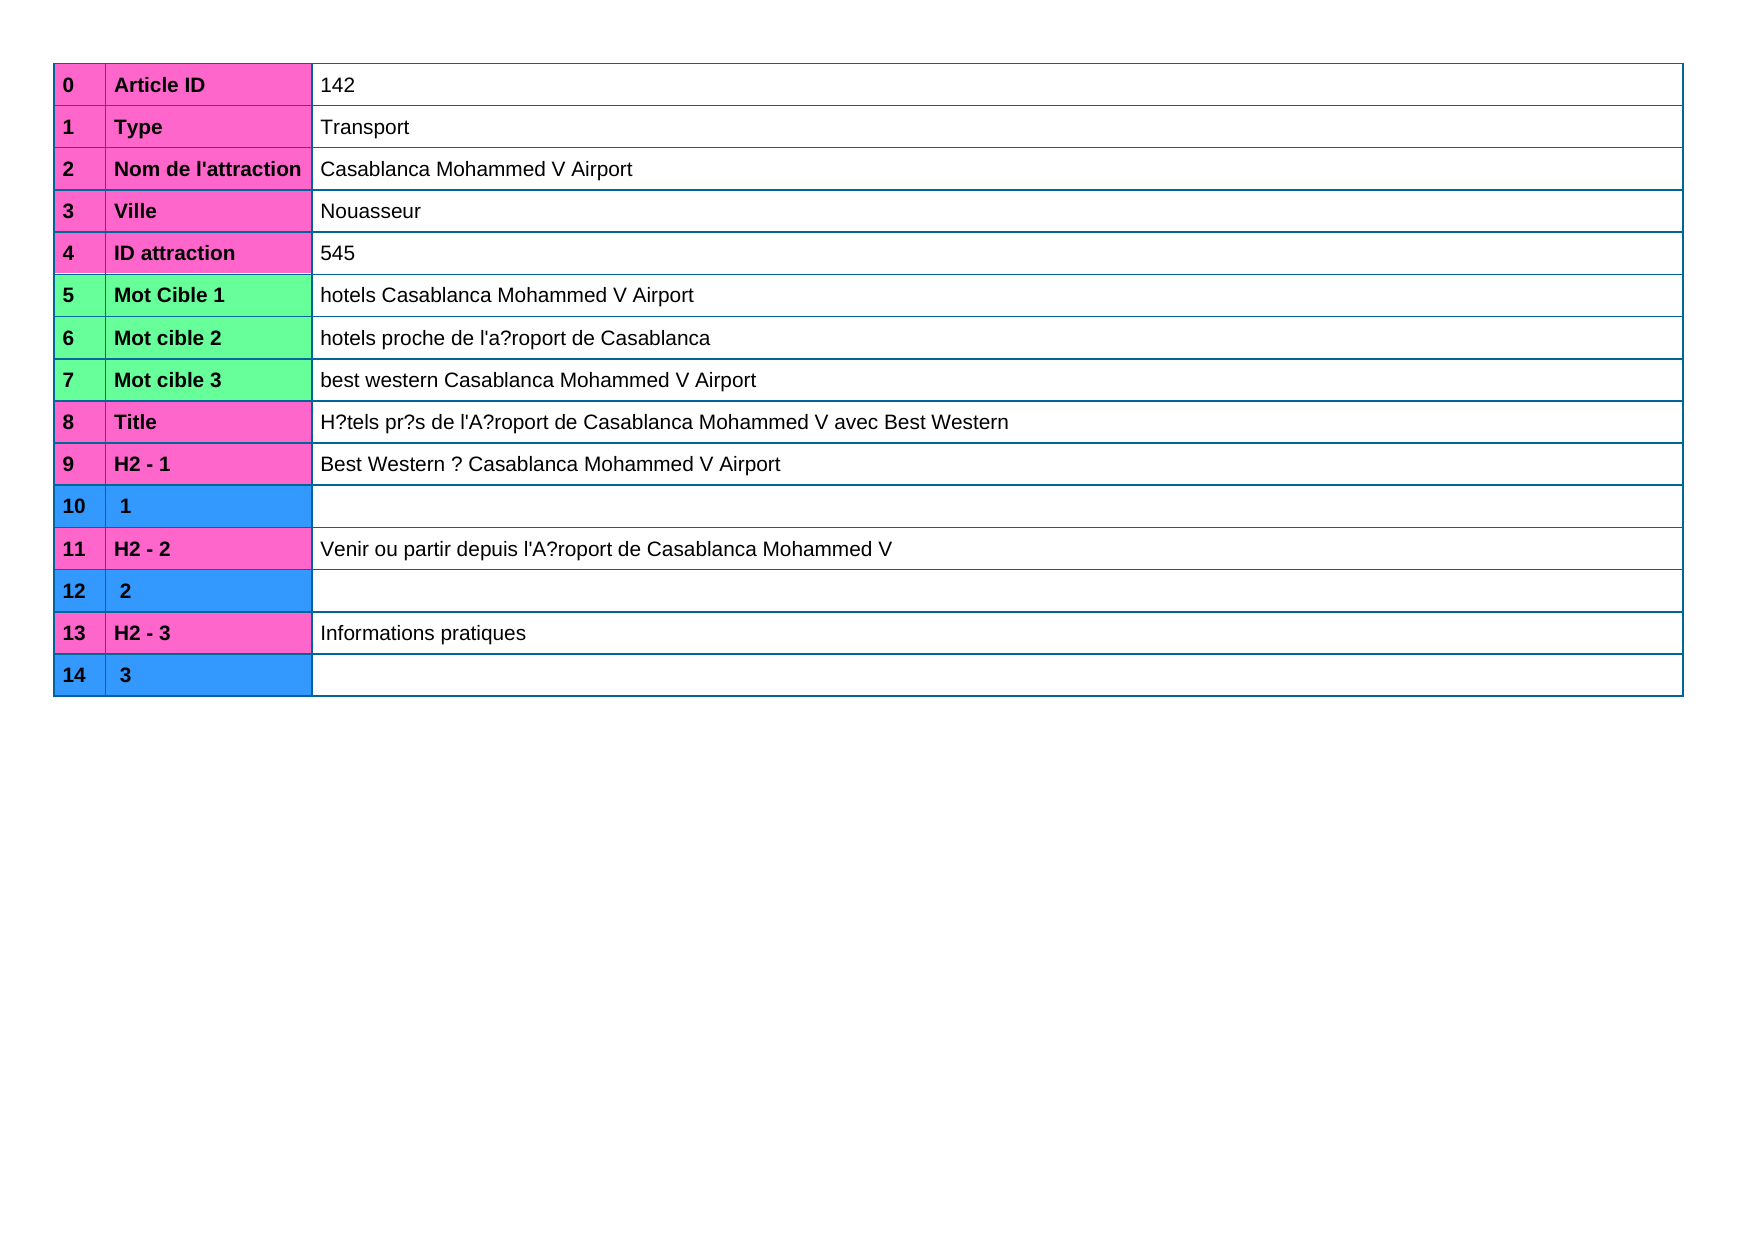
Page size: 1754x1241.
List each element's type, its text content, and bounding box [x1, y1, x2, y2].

table_cell ID attraction [106, 233, 311, 273]
table_cell Best Western ? Casablanca Mohammed V Airport [313, 444, 1682, 484]
table_cell 4 [55, 233, 105, 273]
table_cell 13 [55, 613, 105, 653]
table_cell Transport [313, 106, 1682, 147]
table_cell 2 [106, 570, 311, 611]
table_cell 10 [55, 486, 105, 527]
table_cell Mot Cible 1 [106, 275, 311, 316]
table_cell 3 [55, 191, 105, 231]
table_cell 545 [313, 233, 1682, 273]
table_cell 9 [55, 444, 105, 484]
table_cell [313, 486, 1682, 527]
table_header 0 [55, 64, 105, 105]
table_cell Mot cible 2 [106, 317, 311, 358]
table_cell Nom de l'attraction [106, 148, 311, 189]
table_cell Mot cible 3 [106, 360, 311, 400]
table_cell H2 - 2 [106, 528, 311, 569]
table_cell 12 [55, 570, 105, 611]
table_cell Type [106, 106, 311, 147]
table_cell hotels proche de l'a?roport de Casablanca [313, 317, 1682, 358]
table_cell Ville [106, 191, 311, 231]
table_cell Title [106, 402, 311, 442]
table_cell 7 [55, 360, 105, 400]
table_cell 14 [55, 655, 105, 695]
table_cell Informations pratiques [313, 613, 1682, 653]
table_cell 3 [106, 655, 311, 695]
table_cell H2 - 1 [106, 444, 311, 484]
table_cell best western Casablanca Mohammed V Airport [313, 360, 1682, 400]
table_cell [313, 655, 1682, 695]
table_header 142 [313, 64, 1682, 105]
table_cell 5 [55, 275, 105, 316]
table_cell [313, 570, 1682, 611]
table_cell hotels Casablanca Mohammed V Airport [313, 275, 1682, 316]
table_cell H?tels pr?s de l'A?roport de Casablanca Mohammed V avec Best Western [313, 402, 1682, 442]
table_cell 8 [55, 402, 105, 442]
table_cell H2 - 3 [106, 613, 311, 653]
table_header Article ID [106, 64, 311, 105]
table_cell 2 [55, 148, 105, 189]
table_cell Venir ou partir depuis l'A?roport de Casablanca Mohammed V [313, 528, 1682, 569]
table_cell Casablanca Mohammed V Airport [313, 148, 1682, 189]
table_cell 6 [55, 317, 105, 358]
table_cell 1 [55, 106, 105, 147]
table_cell 1 [106, 486, 311, 527]
table_cell 11 [55, 528, 105, 569]
table_cell Nouasseur [313, 191, 1682, 231]
